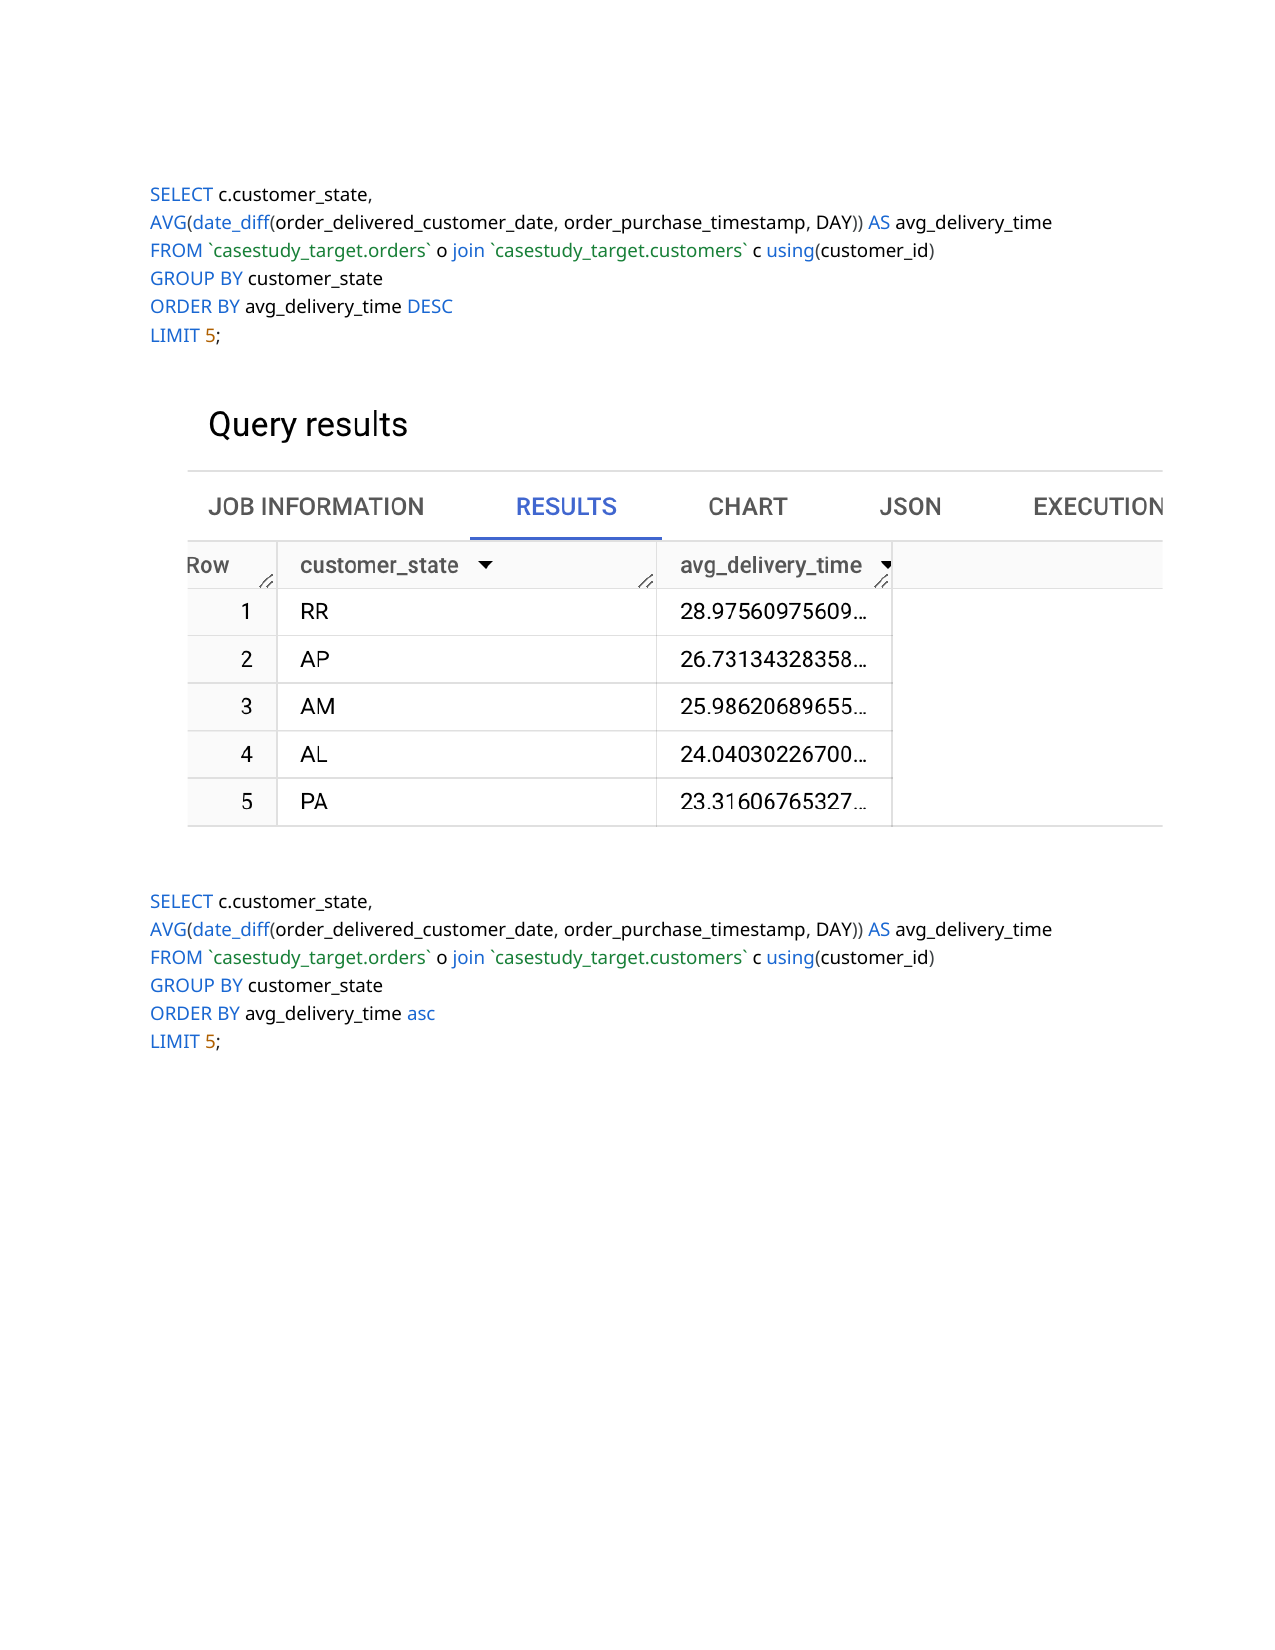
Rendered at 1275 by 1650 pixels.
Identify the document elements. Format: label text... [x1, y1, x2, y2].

text FROM `casestudy_target.orders` o join `casestudy_target.customers` c using(customer_id) [150, 942, 1125, 970]
text LIMIT 5; [150, 319, 1125, 347]
text AVG(date_diff(order_delivered_customer_date, order_purchase_timestamp, DAY)) AS avg_delivery_time [150, 914, 1125, 942]
text ORDER BY avg_delivery_time DESC [150, 291, 1125, 319]
text AVG(date_diff(order_delivered_customer_date, order_purchase_timestamp, DAY)) AS avg_delivery_time [150, 207, 1125, 235]
picture [187, 405, 1163, 828]
text LIMIT 5; [150, 1026, 1125, 1054]
text GROUP BY customer_state [150, 263, 1125, 291]
text SELECT c.customer_state, [150, 886, 1125, 914]
text ORDER BY avg_delivery_time asc [150, 998, 1125, 1026]
text FROM `casestudy_target.orders` o join `casestudy_target.customers` c using(customer_id) [150, 235, 1125, 263]
text GROUP BY customer_state [150, 970, 1125, 998]
text SELECT c.customer_state, [150, 179, 1125, 207]
